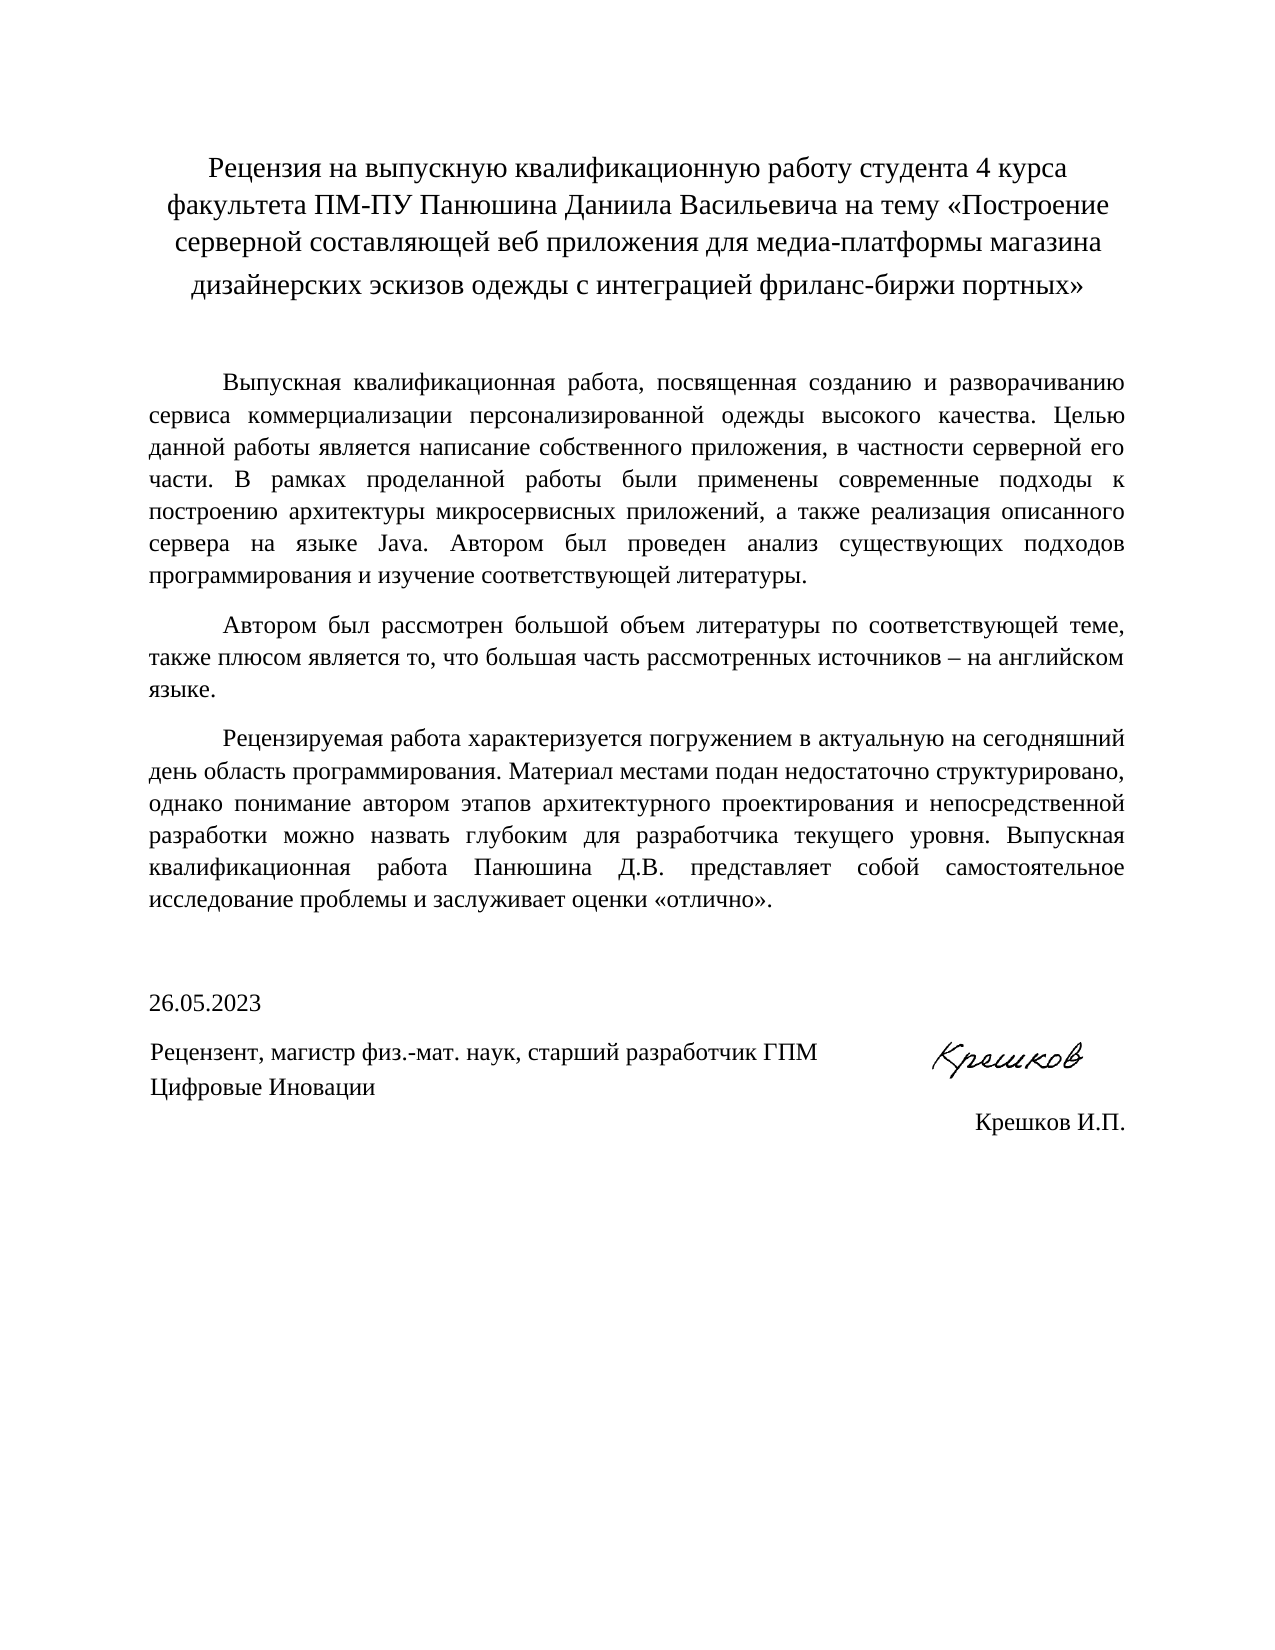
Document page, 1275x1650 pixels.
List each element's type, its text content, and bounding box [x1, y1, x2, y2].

text Рецензируемая работа характеризуется погружением в актуальную на сегодняшний день область программирования. Материал местами подан недостаточно структурировано, однако понимание автором этапов архитектурного проектирования и непосредственной разработки можно назвать глубоким для разработчика текущего уровня. Выпускная квалификационная работа Панюшина Д.В. представляет собой самостоятельное исследование проблемы и заслуживает оценки «отлично». [148, 723, 1126, 913]
text Автором был рассмотрен большой объем литературы по соответствующей теме, также плюсом является то, что большая часть рассмотренных источников – на английском языке. [148, 610, 1126, 703]
text Выпускная квалификационная работа, посвященная созданию и разворачиванию сервиса коммерциализации персонализированной одежды высокого качества. Целью данной работы является написание собственного приложения, в частности серверной его части. В рамках проделанной работы были применены современные подходы к построению архитектуры микросервисных приложений, а также реализация описанного сервера на языке Java. Автором был проведен анализ существующих подходов программирования и изучение соответствующей литературы. [148, 367, 1126, 589]
text Рецензия на выпускную квалификационную работу студента 4 курса факультета ПМ-ПУ Панюшина Даниила Васильевича на тему «Построение серверной составляющей веб приложения для медиа-платформы магазина [150, 150, 1126, 257]
text Крешков И.П. [148, 1107, 1126, 1136]
text 26.05.2023 [148, 988, 1126, 1017]
text Рецензент, магистр физ.-мат. наук, старший разработчик ГПМ Цифровые Иновации [150, 1037, 928, 1101]
picture [928, 1006, 1085, 1102]
text дизайнерских эскизов одежды с интеграцией фриланс-биржи портных» [150, 267, 1125, 301]
